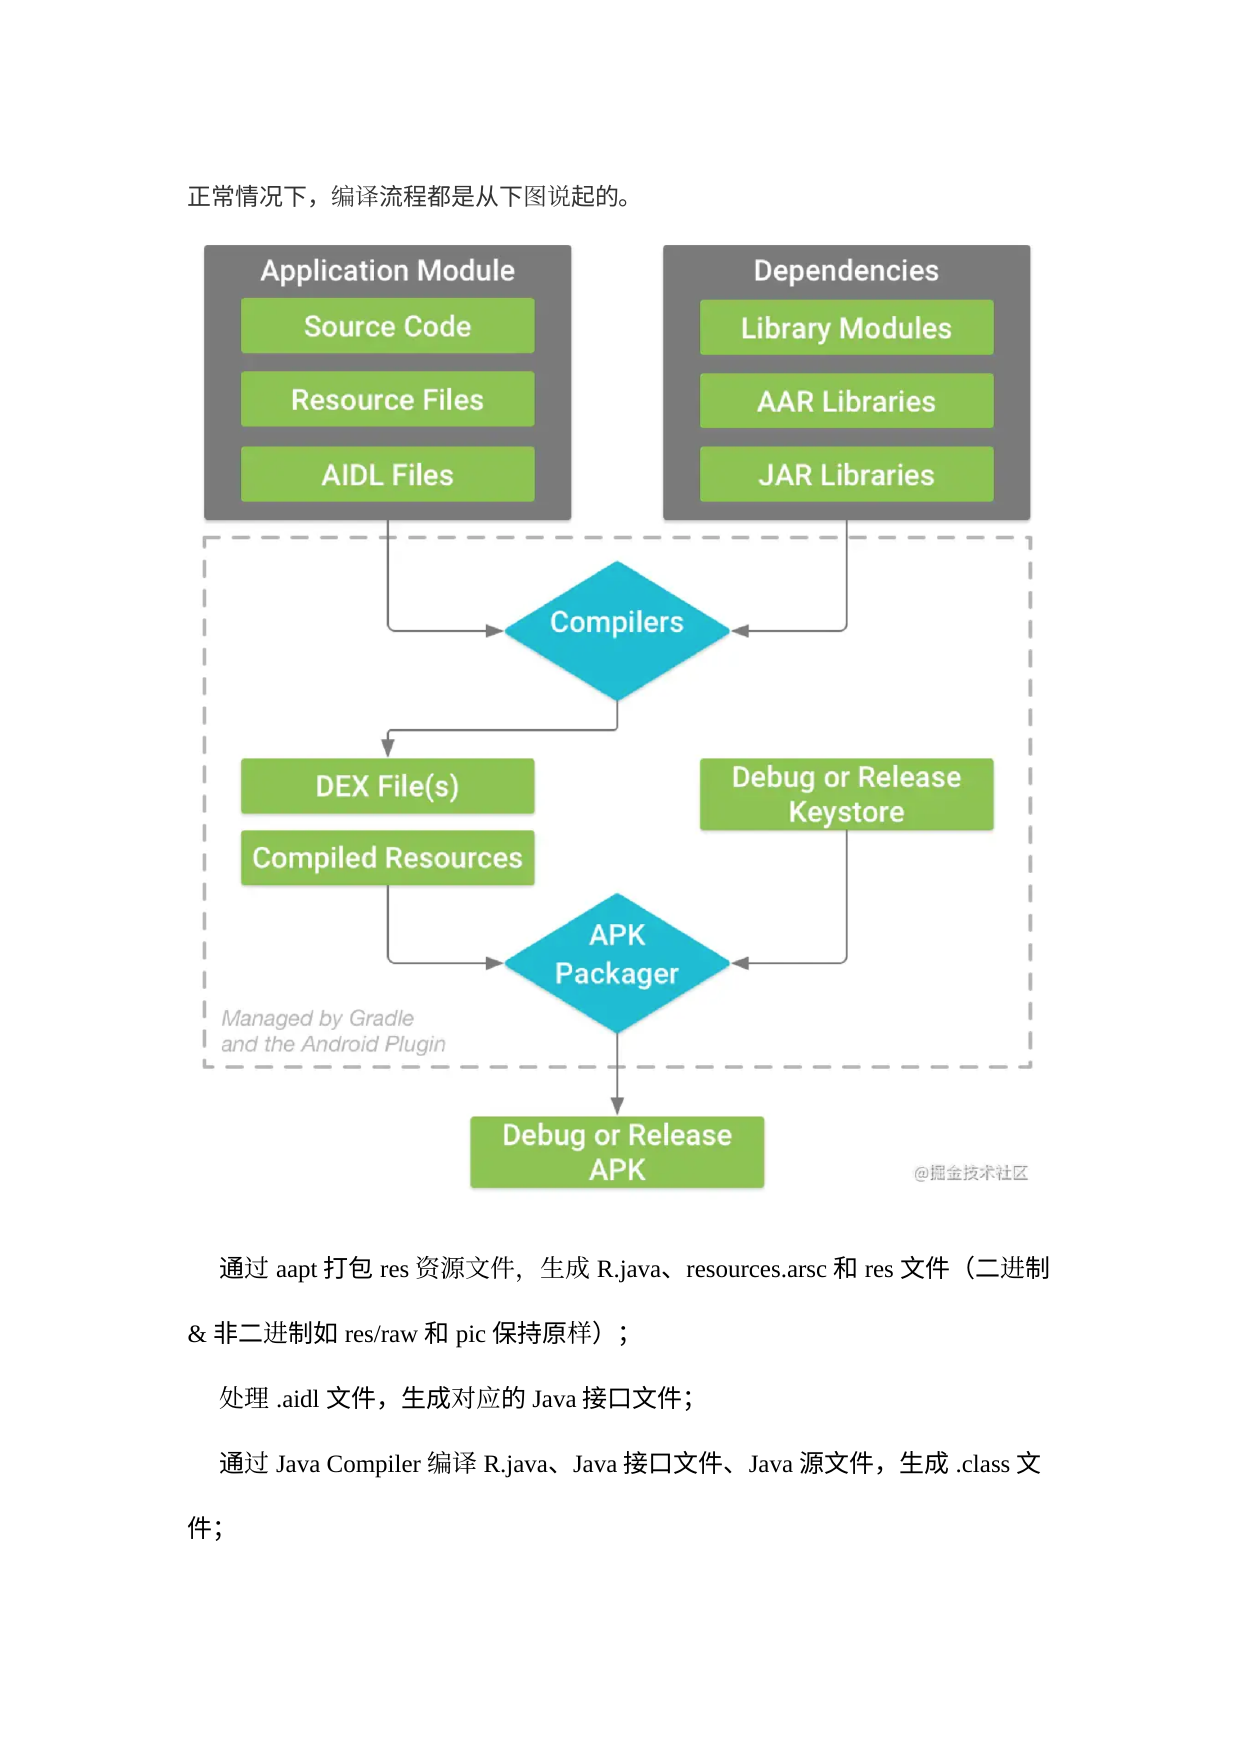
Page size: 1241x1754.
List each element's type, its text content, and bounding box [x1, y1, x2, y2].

text  通过 Java Compiler 编译 R.java、Java 接口文件、Java 源文件，生成 .class 文件； [187, 1429, 1053, 1559]
text  通过 aapt 打包 res 资源文件，生成 R.java、resources.arsc 和 res 文件（二进制 & 非二进制如 res/raw 和 pic 保持原样）； [187, 1234, 1053, 1364]
text  处理 .aidl 文件，生成对应的 Java 接口文件； [187, 1364, 1053, 1429]
text 正常情况下，编译流程都是从下图说起的。 [187, 162, 1053, 227]
picture [187, 227, 1053, 1206]
